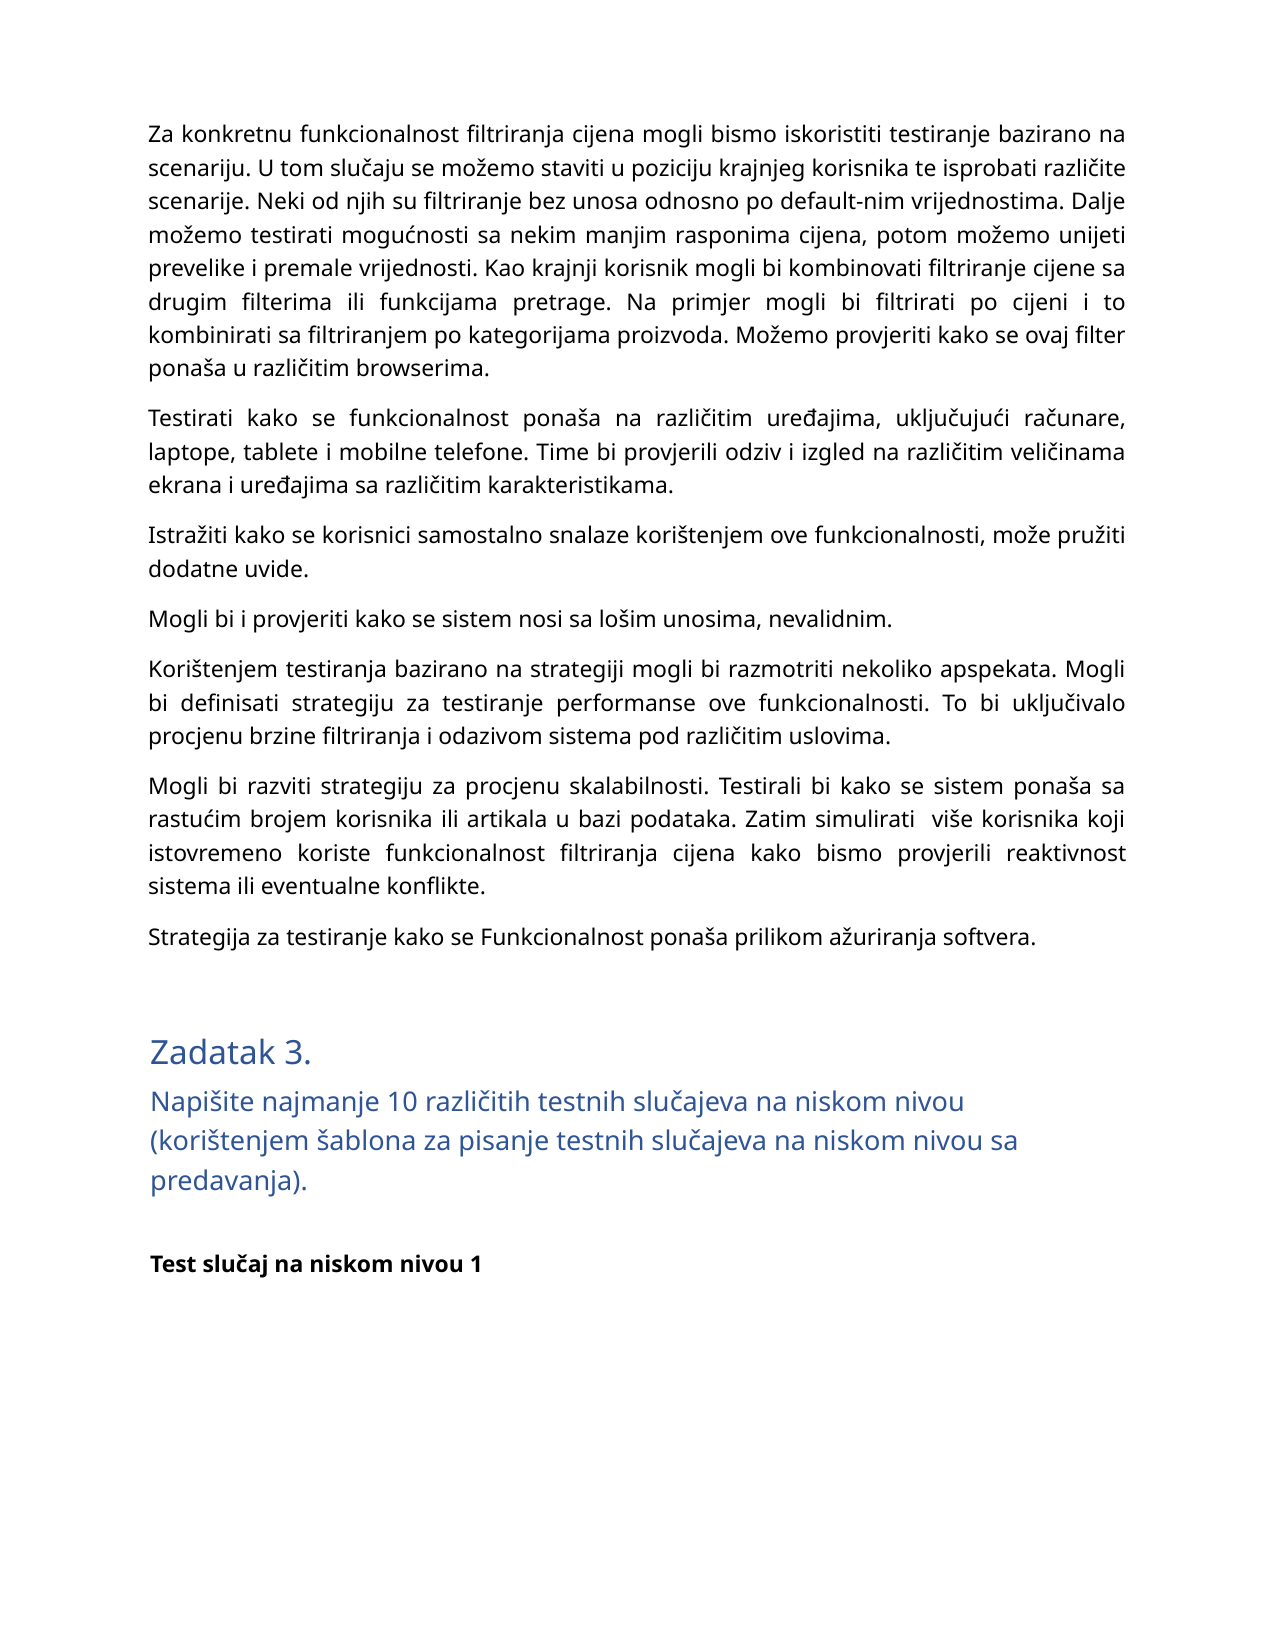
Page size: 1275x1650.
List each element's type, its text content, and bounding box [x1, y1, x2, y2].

text Istražiti kako se korisnici samostalno snalaze korištenjem ove funkcionalnosti, može pružiti dodatne uvide. [148, 519, 1127, 584]
text Mogli bi i provjeriti kako se sistem nosi sa lošim unosima, nevalidnim. [148, 603, 1127, 634]
text Test slučaj na niskom nivou 1 [150, 1248, 1125, 1279]
subtitle Zadatak 3. [150, 1029, 1125, 1074]
subtitle Napišite najmanje 10 različitih testnih slučajeva na niskom nivou (korištenjem šablona za pisanje testnih slučajeva na niskom nivou sa predavanja). [150, 1082, 1125, 1198]
text Strategija za testiranje kako se Funkcionalnost ponaša prilikom ažuriranja softvera. [148, 920, 1127, 952]
text Testirati kako se funkcionalnost ponaša na različitim uređajima, uključujući računare, laptope, tablete i mobilne telefone. Time bi provjerili odziv i izgled na različitim veličinama ekrana i uređajima sa različitim karakteristikama. [148, 402, 1127, 501]
text Korištenjem testiranja bazirano na strategiji mogli bi razmotriti nekoliko apspekata. Mogli bi definisati strategiju za testiranje performanse ove funkcionalnosti. To bi uključivalo procjenu brzine filtriranja i odazivom sistema pod različitim uslovima. [148, 653, 1127, 751]
text Za konkretnu funkcionalnost filtriranja cijena mogli bismo iskoristiti testiranje bazirano na scenariju. U tom slučaju se možemo staviti u poziciju krajnjeg korisnika te isprobati različite scenarije. Neki od njih su filtriranje bez unosa odnosno po default-nim vrijednostima. Dalje možemo testirati mogućnosti sa nekim manjim rasponima cijena, potom možemo unijeti prevelike i premale vrijednosti. Kao krajnji korisnik mogli bi kombinovati filtriranje cijene sa drugim filterima ili funkcijama pretrage. Na primjer mogli bi filtrirati po cijeni i to kombinirati sa filtriranjem po kategorijama proizvoda. Možemo provjeriti kako se ovaj filter ponaša u različitim browserima. [148, 118, 1127, 383]
text Mogli bi razviti strategiju za procjenu skalabilnosti. Testirali bi kako se sistem ponaša sa rastućim brojem korisnika ili artikala u bazi podataka. Zatim simulirati više korisnika koji istovremeno koriste funkcionalnost filtriranja cijena kako bismo provjerili reaktivnost sistema ili eventualne konflikte. [148, 770, 1127, 902]
